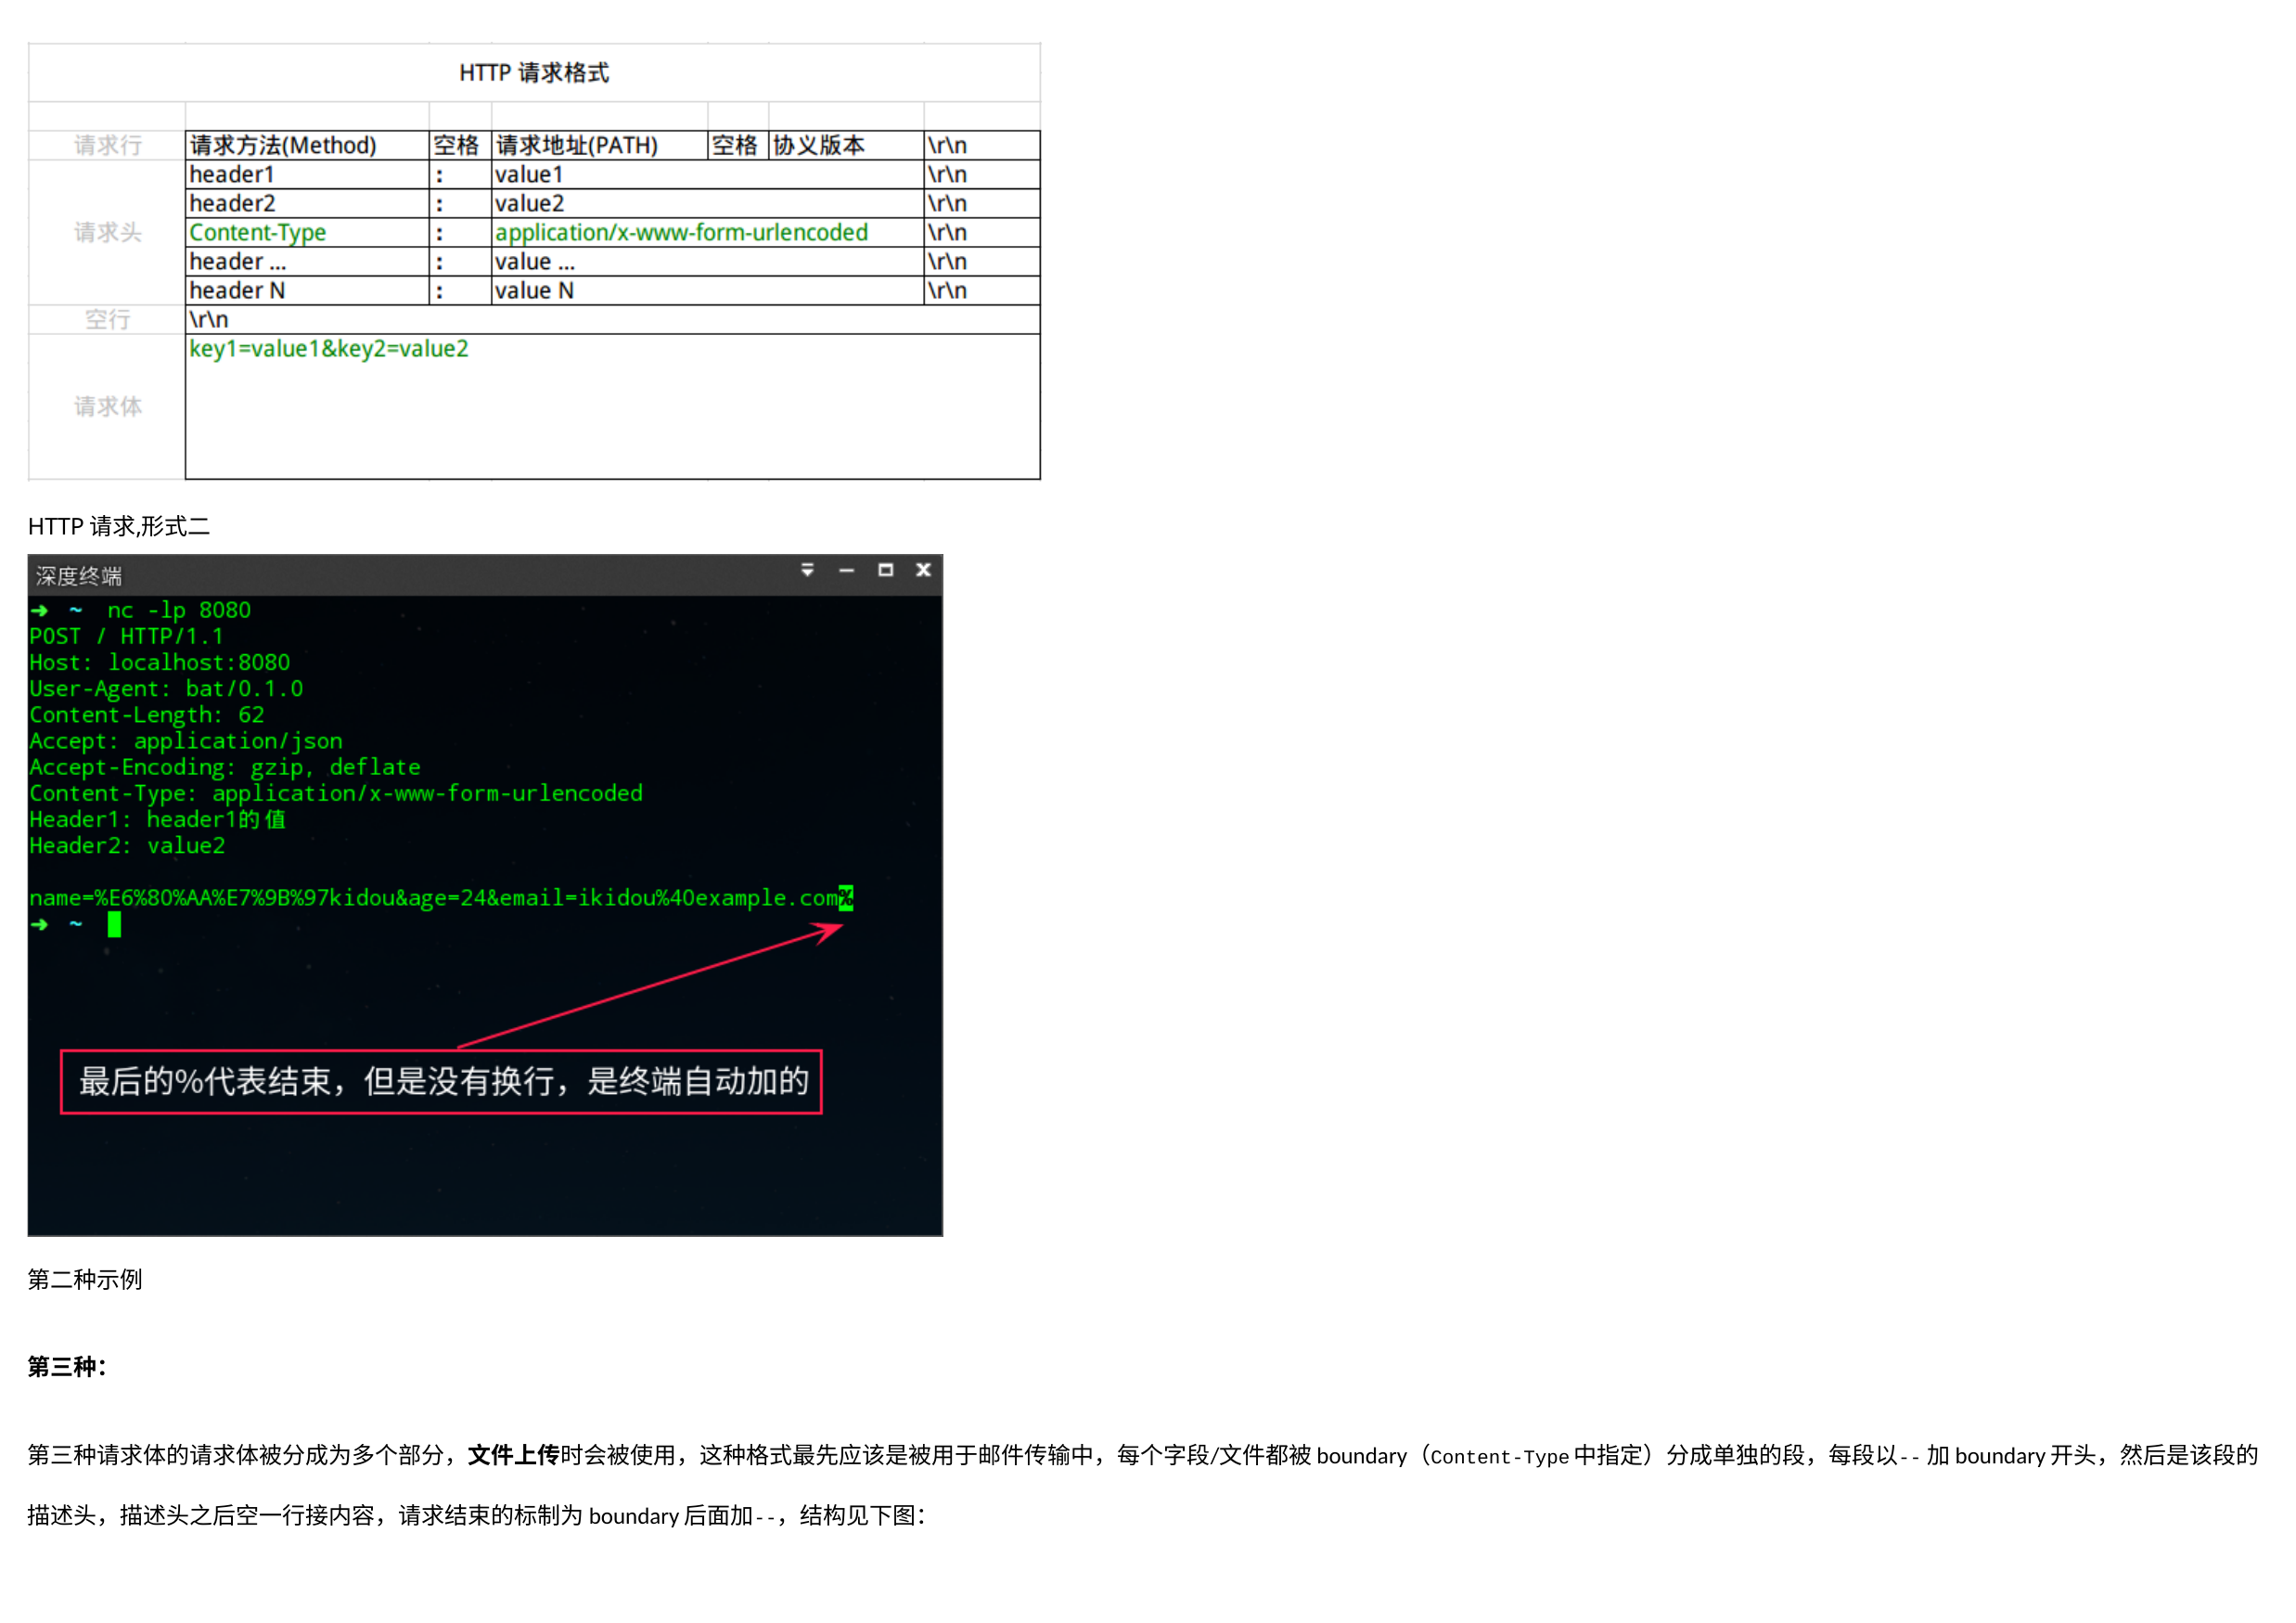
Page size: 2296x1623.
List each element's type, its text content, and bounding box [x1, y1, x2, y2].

text 第二种示例 [27, 1248, 2268, 1308]
subtitle 第三种： [27, 1335, 2268, 1396]
picture [27, 554, 943, 1237]
text HTTP请求,形式二 [27, 495, 2268, 555]
picture [27, 42, 1043, 482]
text 第三种请求体的请求体被分成为多个部分，文件上传时会被使用，这种格式最先应该是被用于邮件传输中，每个字段/文件都被boundary（Content-Type中指定）分成单独的段，每段以-- 加 boundary开头，然后是该段的描述头，描述头之后空一行接内容，请求结束的标制为boundary后面加--，结构见下图： [27, 1423, 2268, 1544]
